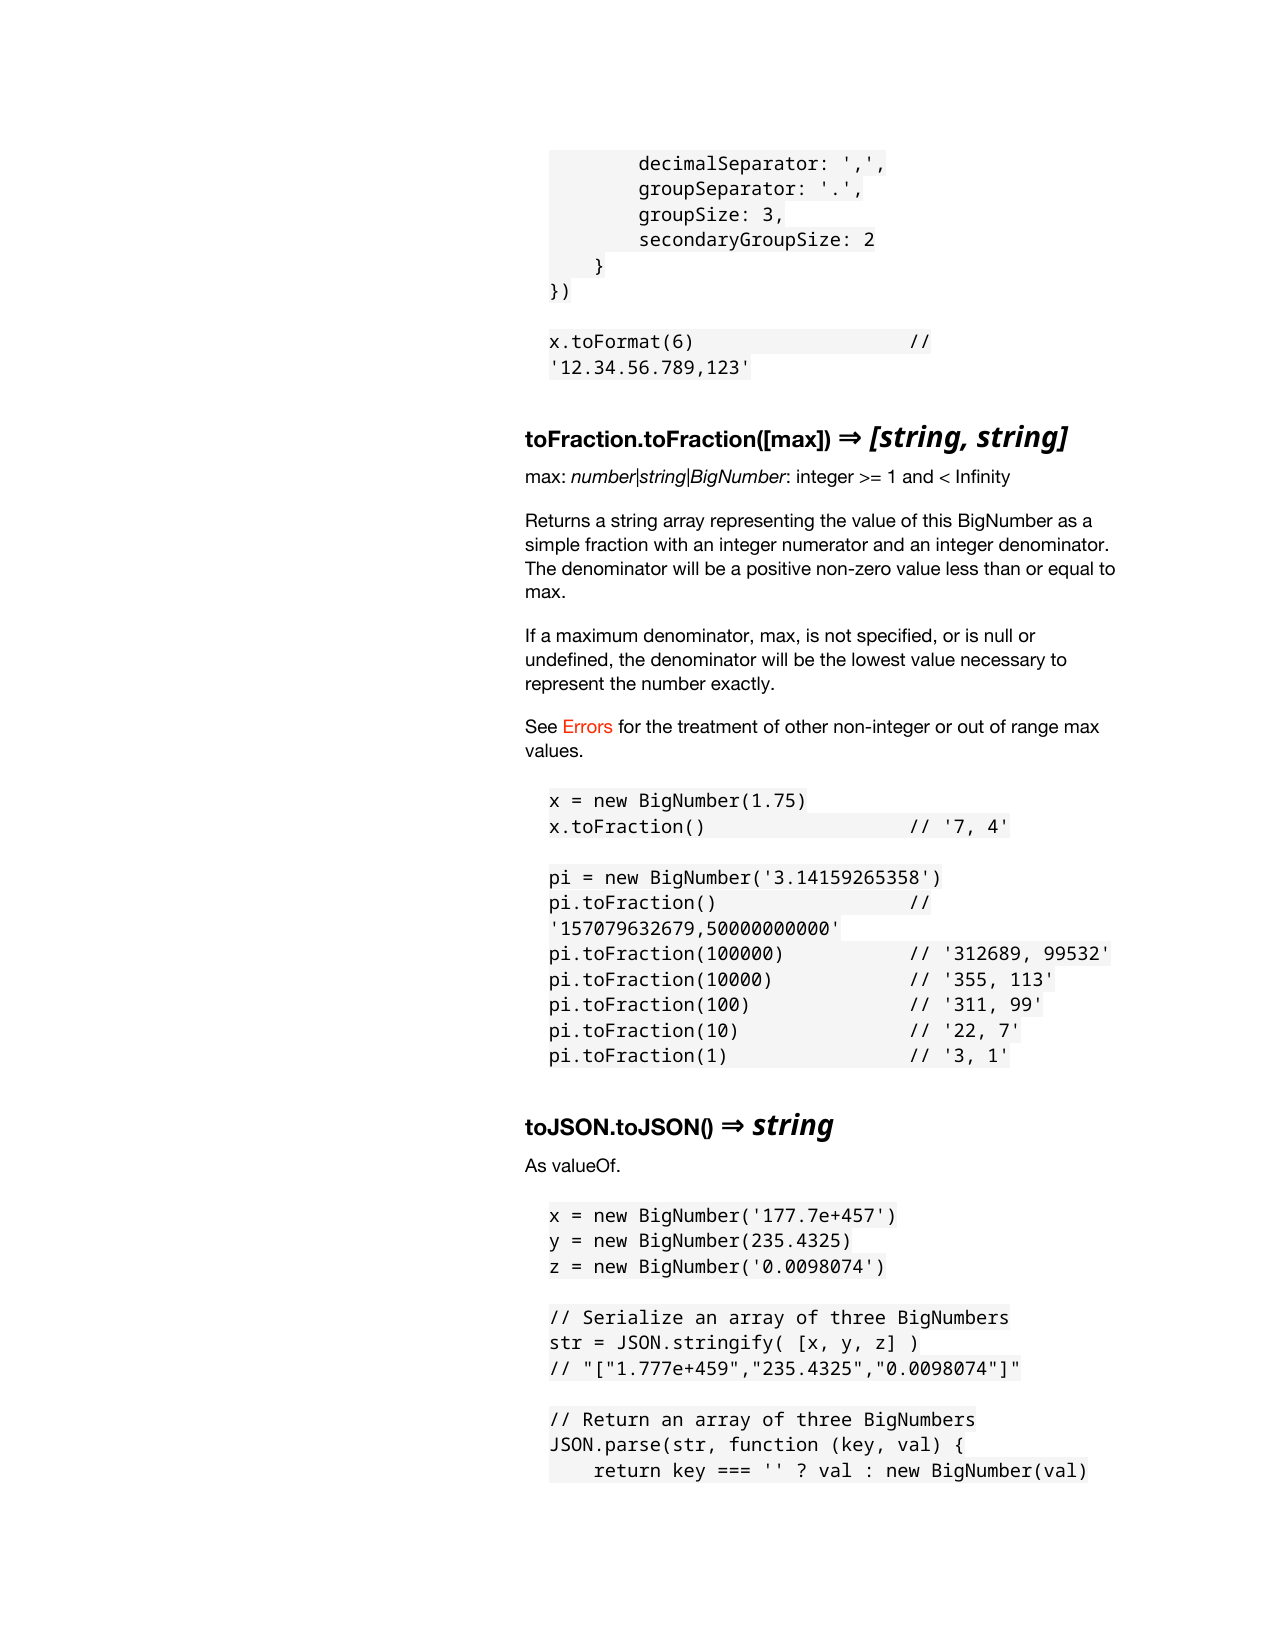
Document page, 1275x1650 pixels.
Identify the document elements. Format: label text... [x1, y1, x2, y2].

text x = new BigNumber(1.75) x.toFraction() // '7, 4' pi = new BigNumber('3.14159265358') pi.toFraction() // '157079632679,50000000000' pi.toFraction(100000) // '312689, 99532' pi.toFraction(10000) // '355, 113' pi.toFraction(100) // '311, 99' pi.toFraction(10) // '22, 7' pi.toFraction(1) // '3, 1' [548, 787, 1125, 1068]
text As valueOf. [525, 1154, 1125, 1178]
text Returns a string array representing the value of this BigNumber as a simple fraction with an integer numerator and an integer denominator. The denominator will be a positive non-zero value less than or equal to max. [525, 509, 1125, 604]
text max: number|string|BigNumber: integer >= 1 and < Infinity [525, 466, 1125, 489]
subtitle toJSON.toJSON() ⇒ string [525, 1105, 1125, 1144]
text See Errors for the treatment of other non-integer or out of range max values. [525, 716, 1125, 763]
subtitle toFraction.toFraction([max]) ⇒ [string, string] [525, 416, 1125, 456]
text If a maximum denominator, max, is not specified, or is null or undefined, the denominator will be the lowest value necessary to represent the number exactly. [525, 624, 1125, 695]
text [548, 150, 1125, 380]
